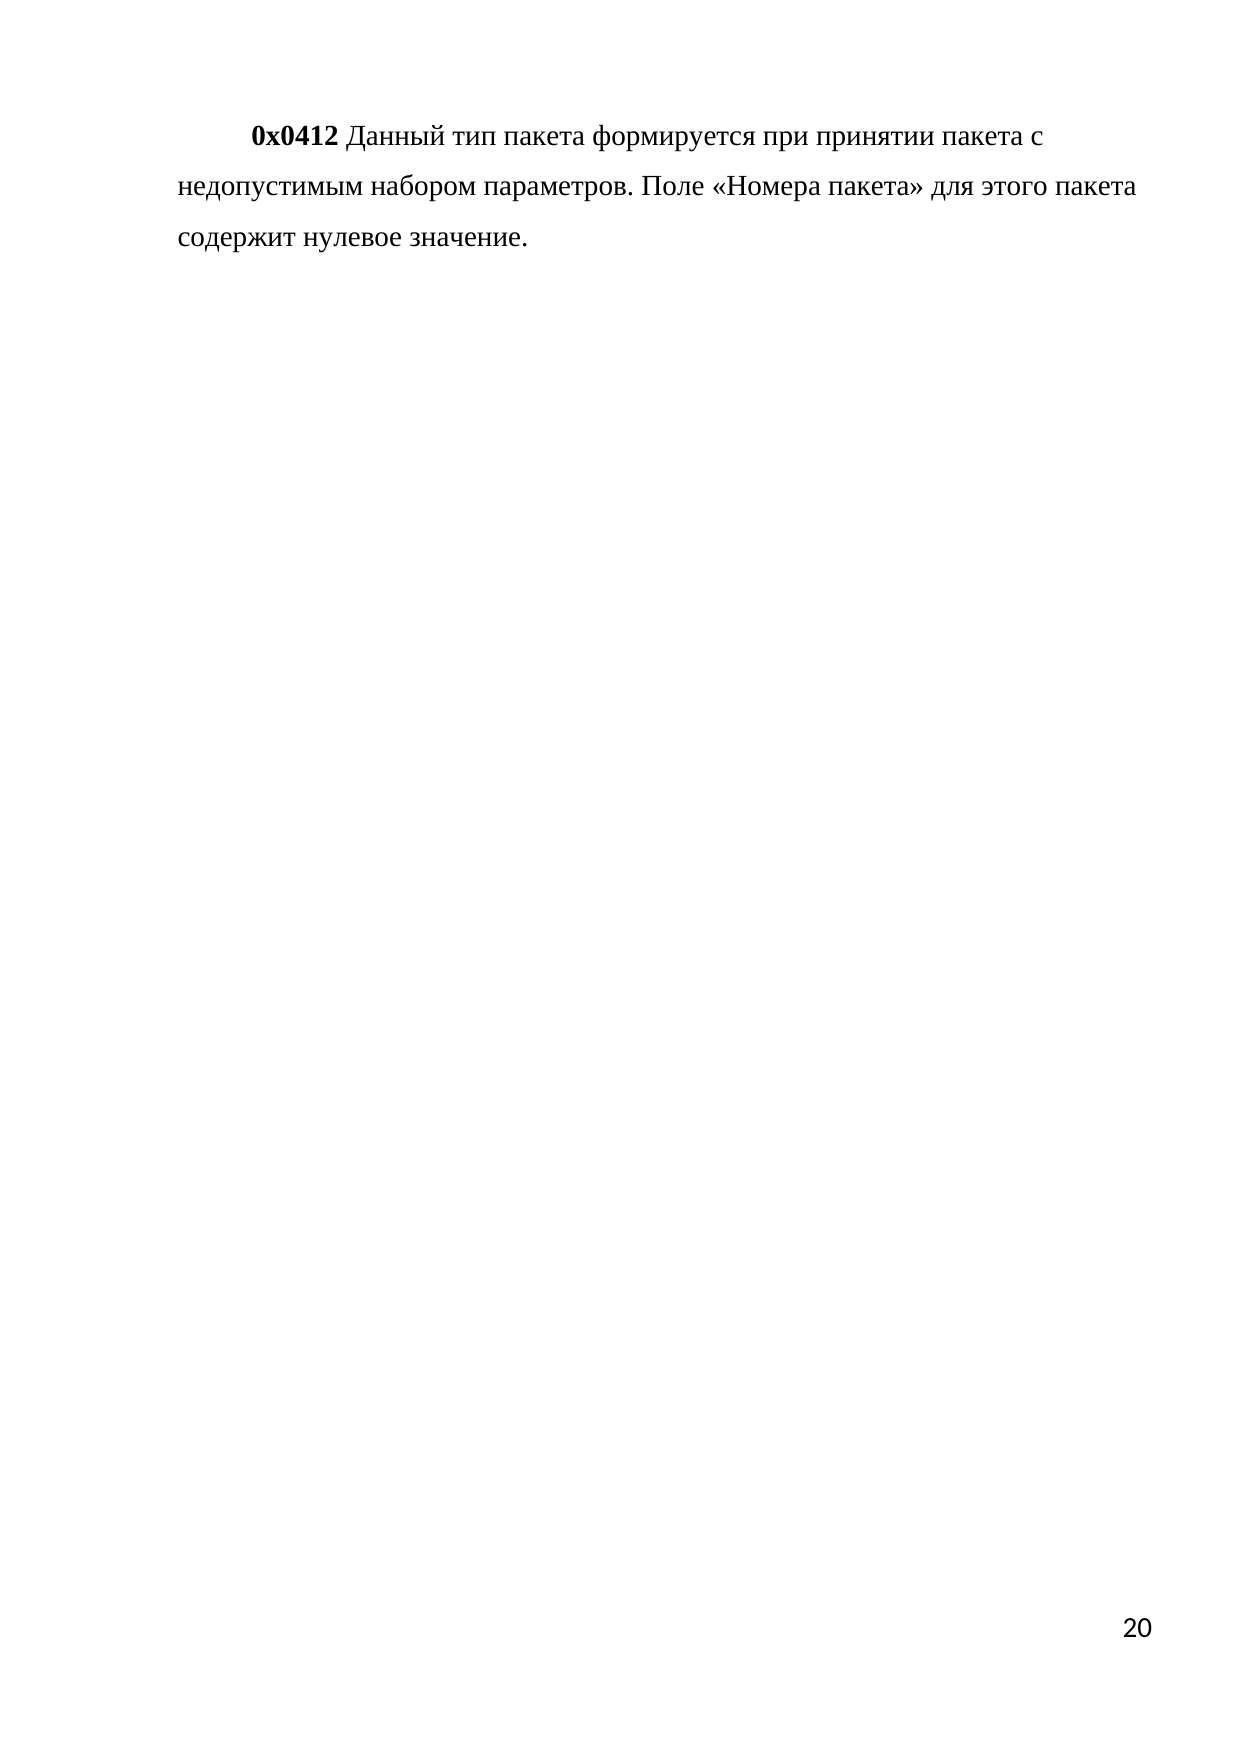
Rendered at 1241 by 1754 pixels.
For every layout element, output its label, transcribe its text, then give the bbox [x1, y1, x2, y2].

text 0x0412 Данный тип пакета формируется при принятии пакета с недопустимым набором параметров. Поле «Номера пакета» для этого пакета содержит нулевое значение. [177, 118, 1152, 252]
